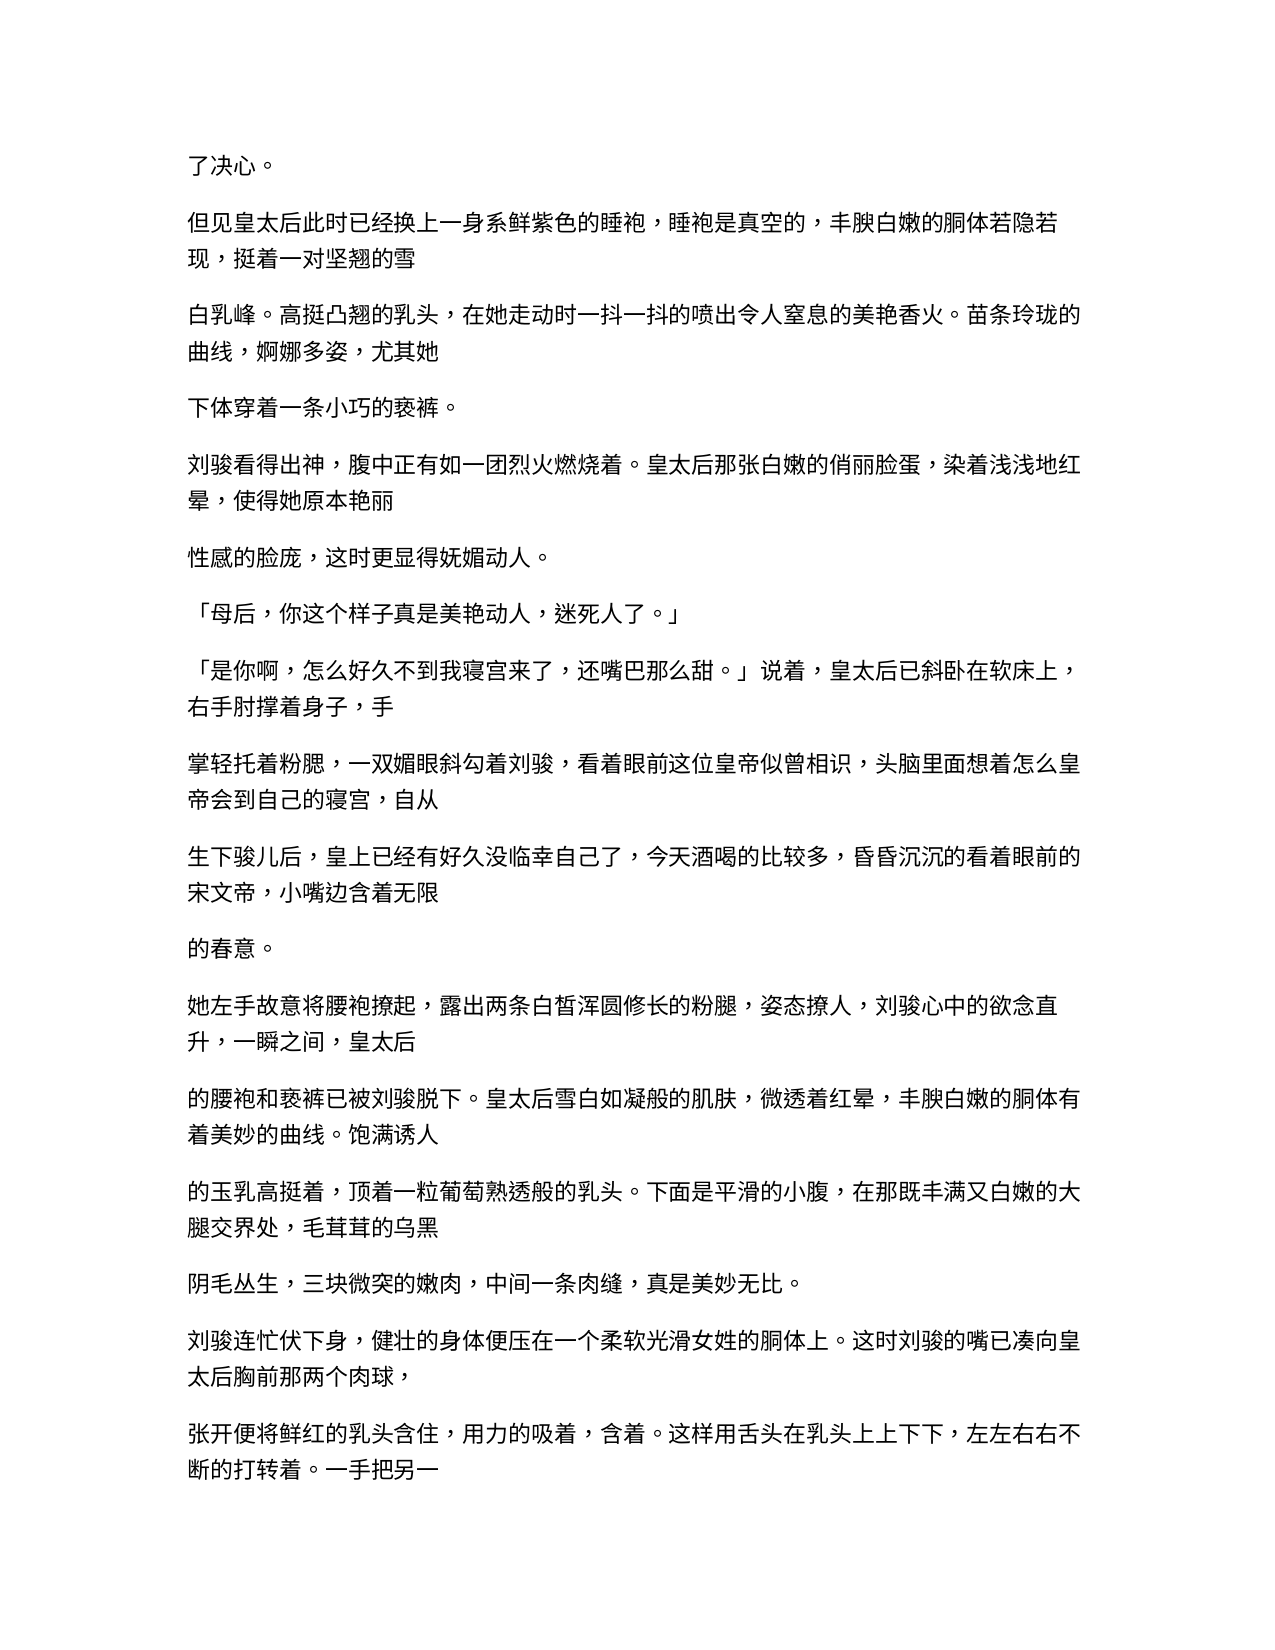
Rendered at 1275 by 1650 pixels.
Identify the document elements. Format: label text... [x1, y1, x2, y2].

text 性感的脸庞，这时更显得妩媚动人。 [187, 542, 1087, 573]
text 张开便将鲜红的乳头含住，用力的吸着，含着。这样用舌头在乳头上上下下，左左右右不断的打转着。一手把另一 [187, 1418, 1087, 1485]
text 白乳峰。高挺凸翘的乳头，在她走动时一抖一抖的喷出令人窒息的美艳香火。苗条玲珑的曲线，婀娜多姿，尤其她 [187, 299, 1087, 367]
text 生下骏儿后，皇上已经有好久没临幸自己了，今天酒喝的比较多，昏昏沉沉的看着眼前的宋文帝，小嘴边含着无限 [187, 841, 1087, 908]
text 的腰袍和亵裤已被刘骏脱下。皇太后雪白如凝般的肌肤，微透着红晕，丰腴白嫩的胴体有着美妙的曲线。饱满诱人 [187, 1083, 1087, 1150]
text 「母后，你这个样子真是美艳动人，迷死人了。」 [187, 598, 1087, 630]
text 刘骏看得出神，腹中正有如一团烈火燃烧着。皇太后那张白嫩的俏丽脸蛋，染着浅浅地红晕，使得她原本艳丽 [187, 449, 1087, 516]
text 「是你啊，怎么好久不到我寝宫来了，还嘴巴那么甜。」说着，皇太后已斜卧在软床上，右手肘撑着身子，手 [187, 655, 1087, 722]
text 下体穿着一条小巧的亵裤。 [187, 392, 1087, 423]
text 的玉乳高挺着，顶着一粒葡萄熟透般的乳头。下面是平滑的小腹，在那既丰满又白嫩的大腿交界处，毛茸茸的乌黑 [187, 1176, 1087, 1243]
text 掌轻托着粉腮，一双媚眼斜勾着刘骏，看着眼前这位皇帝似曾相识，头脑里面想着怎么皇帝会到自己的寝宫，自从 [187, 748, 1087, 815]
text 刘骏连忙伏下身，健壮的身体便压在一个柔软光滑女姓的胴体上。这时刘骏的嘴已凑向皇太后胸前那两个肉球， [187, 1325, 1087, 1392]
text 但见皇太后此时已经换上一身系鲜紫色的睡袍，睡袍是真空的，丰腴白嫩的胴体若隐若现，挺着一对坚翘的雪 [187, 207, 1087, 274]
text 她左手故意将腰袍撩起，露出两条白皙浑圆修长的粉腿，姿态撩人，刘骏心中的欲念直升，一瞬之间，皇太后 [187, 990, 1087, 1057]
text 的春意。 [187, 933, 1087, 964]
text 了决心。 [187, 150, 1087, 181]
text 阴毛丛生，三块微突的嫩肉，中间一条肉缝，真是美妙无比。 [187, 1268, 1087, 1299]
